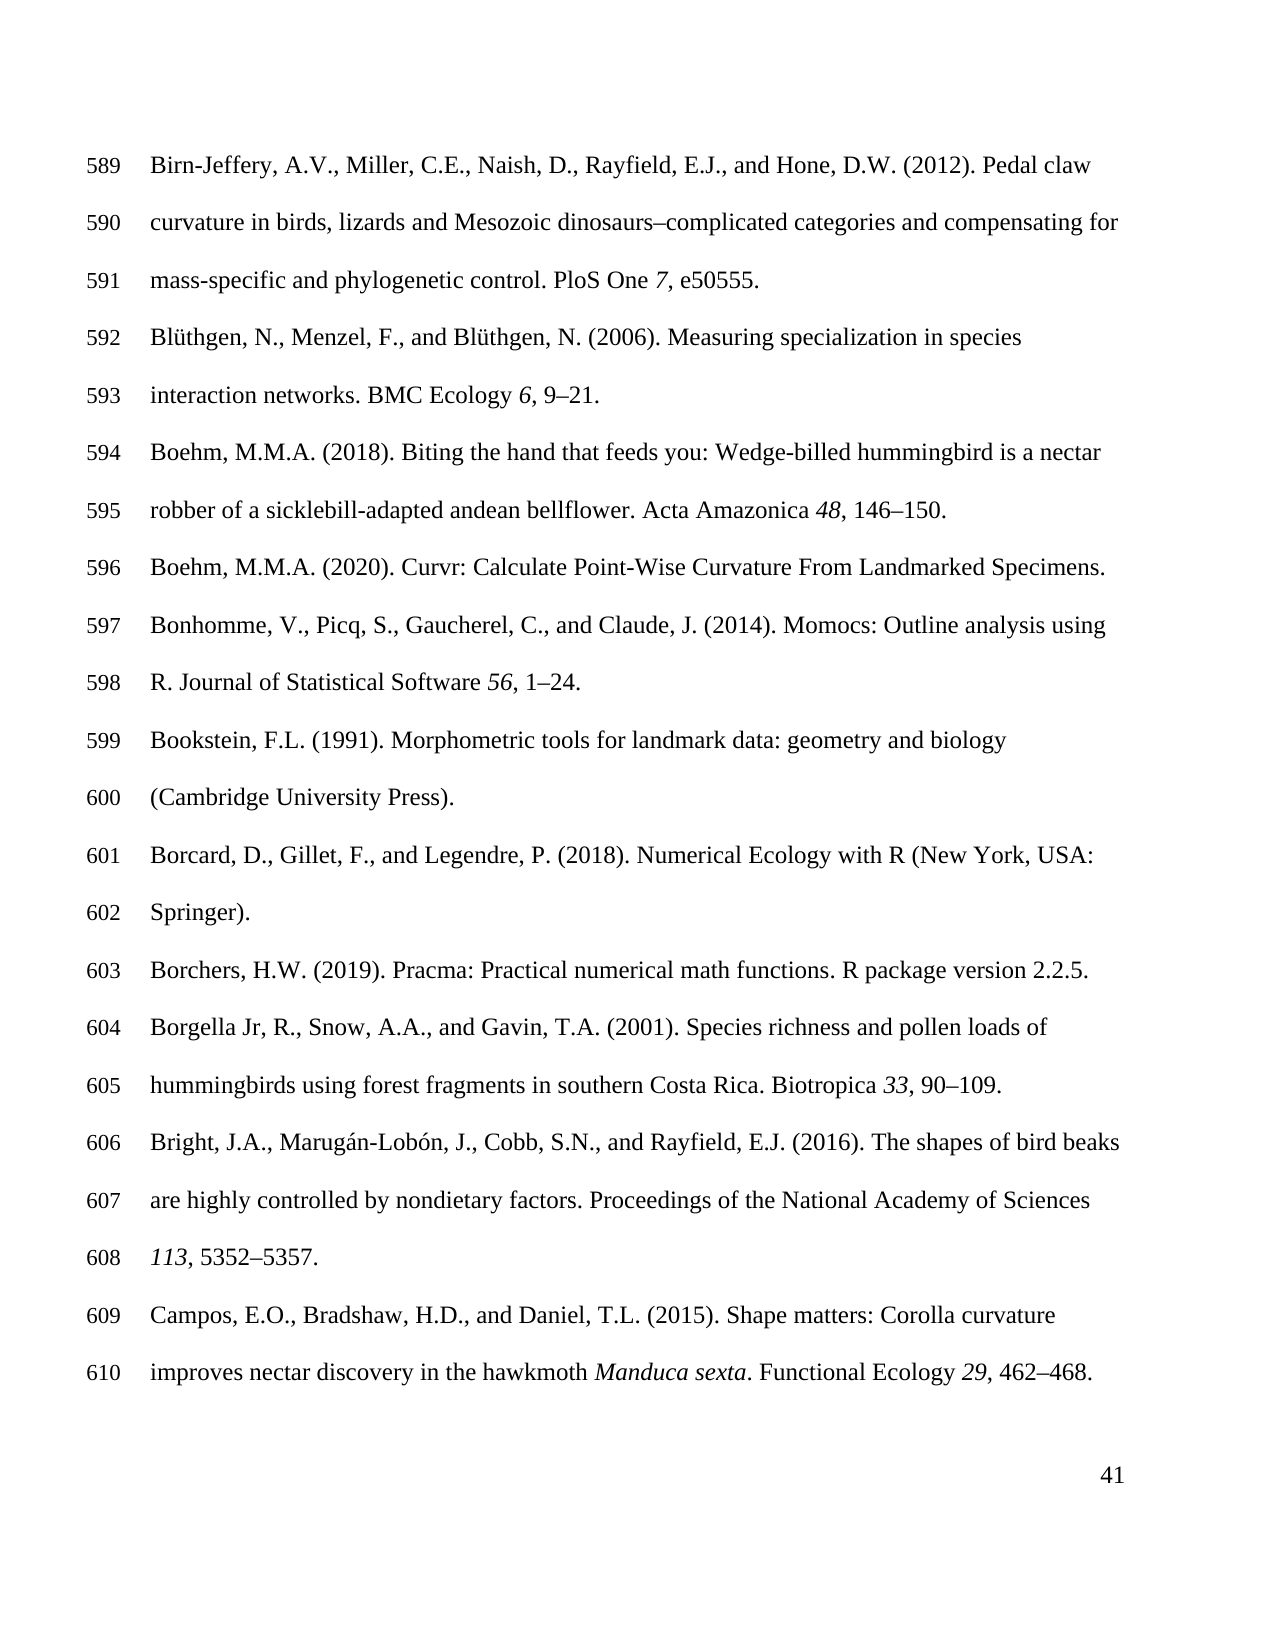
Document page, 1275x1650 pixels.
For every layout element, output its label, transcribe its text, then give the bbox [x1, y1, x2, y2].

text Bright, J.A., Marugán-Lobón, J., Cobb, S.N., and Rayfield, E.J. (2016). The shapes of bird beaks are highly controlled by nondietary factors. Proceedings of the National Academy of Sciences 113, 5352–5357. [150, 1127, 1125, 1271]
text Bookstein, F.L. (1991). Morphometric tools for landmark data: geometry and biology (Cambridge University Press). [150, 725, 1125, 811]
text Borchers, H.W. (2019). Pracma: Practical numerical math functions. R package version 2.2.5. [150, 955, 1125, 984]
text Bonhomme, V., Picq, S., Gaucherel, C., and Claude, J. (2014). Momocs: Outline analysis using R. Journal of Statistical Software 56, 1–24. [150, 610, 1125, 696]
text Campos, E.O., Bradshaw, H.D., and Daniel, T.L. (2015). Shape matters: Corolla curvature improves nectar discovery in the hawkmoth Manduca sexta. Functional Ecology 29, 462–468. [150, 1300, 1125, 1386]
text Borgella Jr, R., Snow, A.A., and Gavin, T.A. (2001). Species richness and pollen loads of hummingbirds using forest fragments in southern Costa Rica. Biotropica 33, 90–109. [150, 1012, 1125, 1099]
text Blüthgen, N., Menzel, F., and Blüthgen, N. (2006). Measuring specialization in species interaction networks. BMC Ecology 6, 9–21. [150, 322, 1125, 409]
text Borcard, D., Gillet, F., and Legendre, P. (2018). Numerical Ecology with R (New York, USA: Springer). [150, 840, 1125, 926]
text Birn-Jeffery, A.V., Miller, C.E., Naish, D., Rayfield, E.J., and Hone, D.W. (2012). Pedal claw curvature in birds, lizards and Mesozoic dinosaurs–complicated categories and compensating for mass-specific and phylogenetic control. PloS One 7, e50555. [150, 150, 1125, 294]
text Boehm, M.M.A. (2018). Biting the hand that feeds you: Wedge-billed hummingbird is a nectar robber of a sicklebill-adapted andean bellflower. Acta Amazonica 48, 146–150. [150, 437, 1125, 524]
text Boehm, M.M.A. (2020). Curvr: Calculate Point-Wise Curvature From Landmarked Specimens. [150, 552, 1125, 581]
